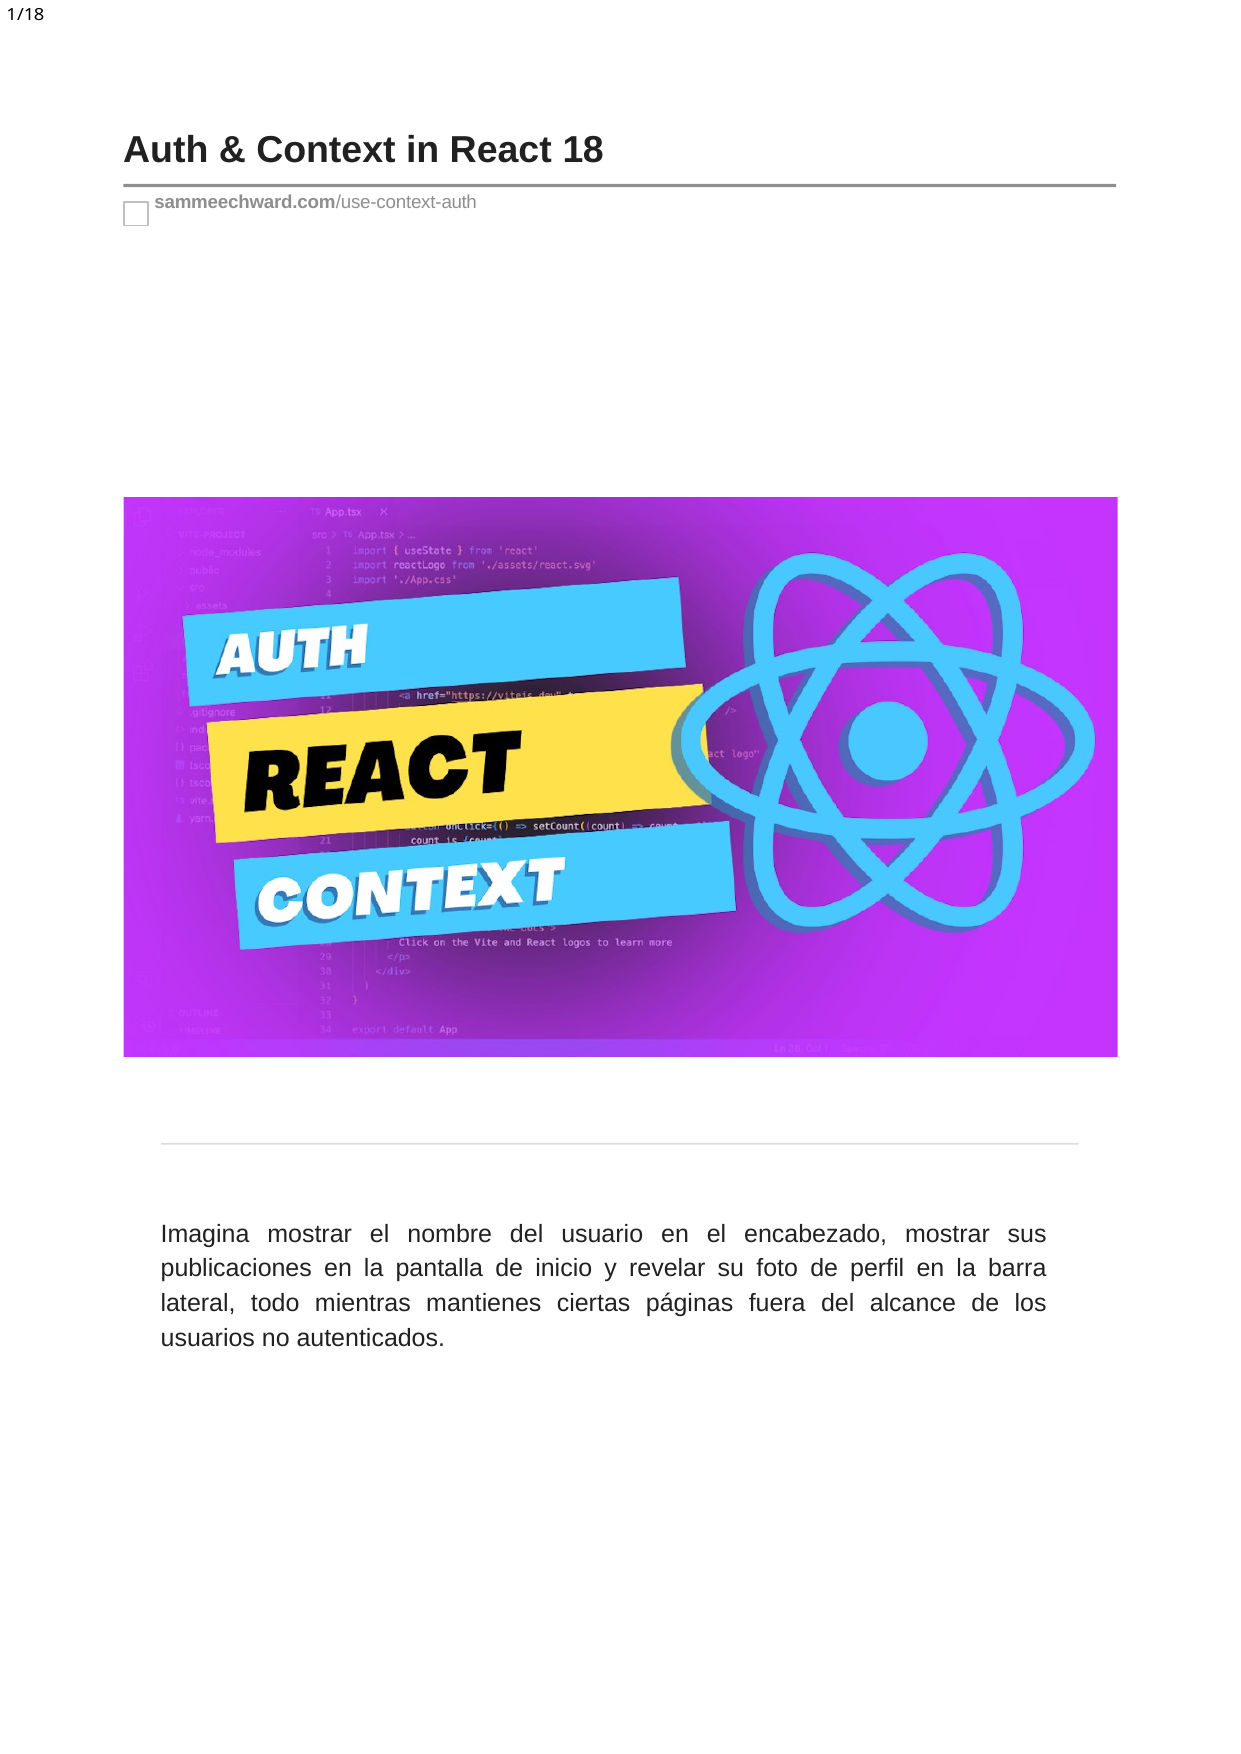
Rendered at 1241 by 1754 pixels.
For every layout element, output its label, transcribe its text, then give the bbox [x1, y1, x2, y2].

text Imagina mostrar el nombre del usuario en el encabezado, mostrar sus publicaciones en la pantalla de inicio y revelar su foto de perfil en la barra lateral, todo mientras mantienes ciertas páginas fuera del alcance de los usuarios no autenticados. [160, 1218, 1048, 1351]
title Auth & Context in React 18 [123, 127, 1128, 170]
picture [123, 497, 1118, 1057]
text sammeechward.com/use-context-auth [154, 191, 1128, 212]
